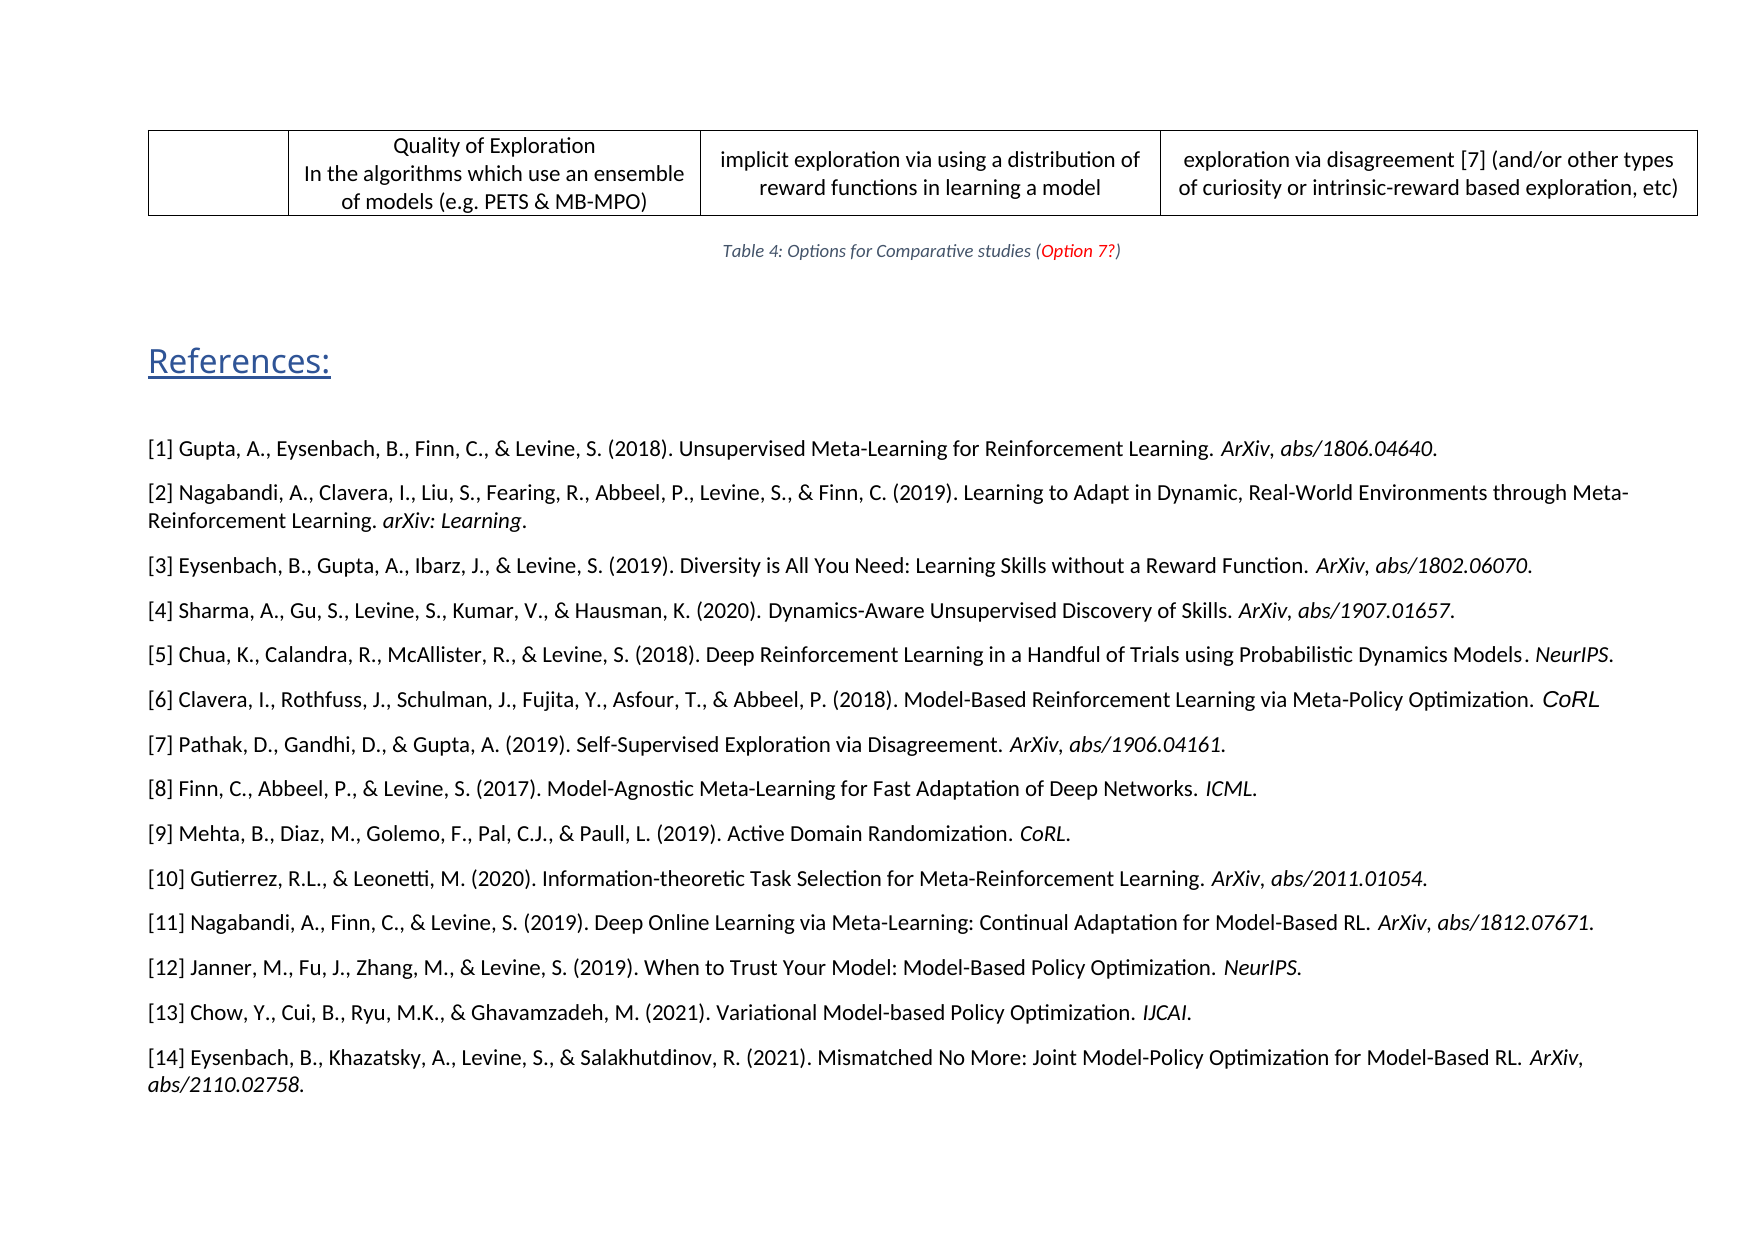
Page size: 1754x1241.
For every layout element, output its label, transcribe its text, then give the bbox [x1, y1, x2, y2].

table_cell Quality of Exploration In the algorithms which use an ensemble of models (e.g. PETS & MB-MPO) [289, 131, 700, 215]
text [9] Mehta, B., Diaz, M., Golemo, F., Pal, C.J., & Paull, L. (2019). Active Domain Randomization. CoRL. [148, 819, 1698, 847]
text [4] Sharma, A., Gu, S., Levine, S., Kumar, V., & Hausman, K. (2020). Dynamics-Aware Unsupervised Discovery of Skills. ArXiv, abs/1907.01657. [148, 596, 1698, 624]
text [10] Gutierrez, R.L., & Leonetti, M. (2020). Information-theoretic Task Selection for Meta-Reinforcement Learning. ArXiv, abs/2011.01054. [148, 864, 1698, 892]
text [12] Janner, M., Fu, J., Zhang, M., & Levine, S. (2019). When to Trust Your Model: Model-Based Policy Optimization. NeurIPS. [148, 953, 1698, 981]
text [3] Eysenbach, B., Gupta, A., Ibarz, J., & Levine, S. (2019). Diversity is All You Need: Learning Skills without a Reward Function. ArXiv, abs/1802.06070. [148, 551, 1698, 579]
table_cell implicit exploration via using a distribution of reward functions in learning a model [701, 131, 1160, 215]
text [1] Gupta, A., Eysenbach, B., Finn, C., & Levine, S. (2018). Unsupervised Meta-Learning for Reinforcement Learning. ArXiv, abs/1806.04640. [148, 434, 1698, 462]
text [8] Finn, C., Abbeel, P., & Levine, S. (2017). Model-Agnostic Meta-Learning for Fast Adaptation of Deep Networks. ICML. [148, 774, 1698, 802]
text [13] Chow, Y., Cui, B., Ryu, M.K., & Ghavamzadeh, M. (2021). Variational Model-based Policy Optimization. IJCAI. [148, 998, 1698, 1026]
subtitle References: [148, 338, 1698, 383]
table_cell exploration via disagreement [7] (and/or other types of curiosity or intrinsic-reward based exploration, etc) [1161, 131, 1697, 215]
text [14] Eysenbach, B., Khazatsky, A., Levine, S., & Salakhutdinov, R. (2021). Mismatched No More: Joint Model-Policy Optimization for Model-Based RL. ArXiv, abs/2110.02758. [148, 1043, 1698, 1099]
text Table 4: Options for Comparative studies (Option 7?) [148, 216, 1698, 262]
text [7] Pathak, D., Gandhi, D., & Gupta, A. (2019). Self-Supervised Exploration via Disagreement. ArXiv, abs/1906.04161. [148, 730, 1698, 758]
text [6] Clavera, I., Rothfuss, J., Schulman, J., Fujita, Y., Asfour, T., & Abbeel, P. (2018). Model-Based Reinforcement Learning via Meta-Policy Optimization. CoRL [148, 685, 1698, 713]
text [11] Nagabandi, A., Finn, C., & Levine, S. (2019). Deep Online Learning via Meta-Learning: Continual Adaptation for Model-Based RL. ArXiv, abs/1812.07671. [148, 908, 1698, 937]
text [5] Chua, K., Calandra, R., McAllister, R., & Levine, S. (2018). Deep Reinforcement Learning in a Handful of Trials using Probabilistic Dynamics Models. NeurIPS. [148, 640, 1698, 668]
text [2] Nagabandi, A., Clavera, I., Liu, S., Fearing, R., Abbeel, P., Levine, S., & Finn, C. (2019). Learning to Adapt in Dynamic, Real-World Environments through Meta-Reinforcement Learning. arXiv: Learning. [148, 478, 1698, 534]
